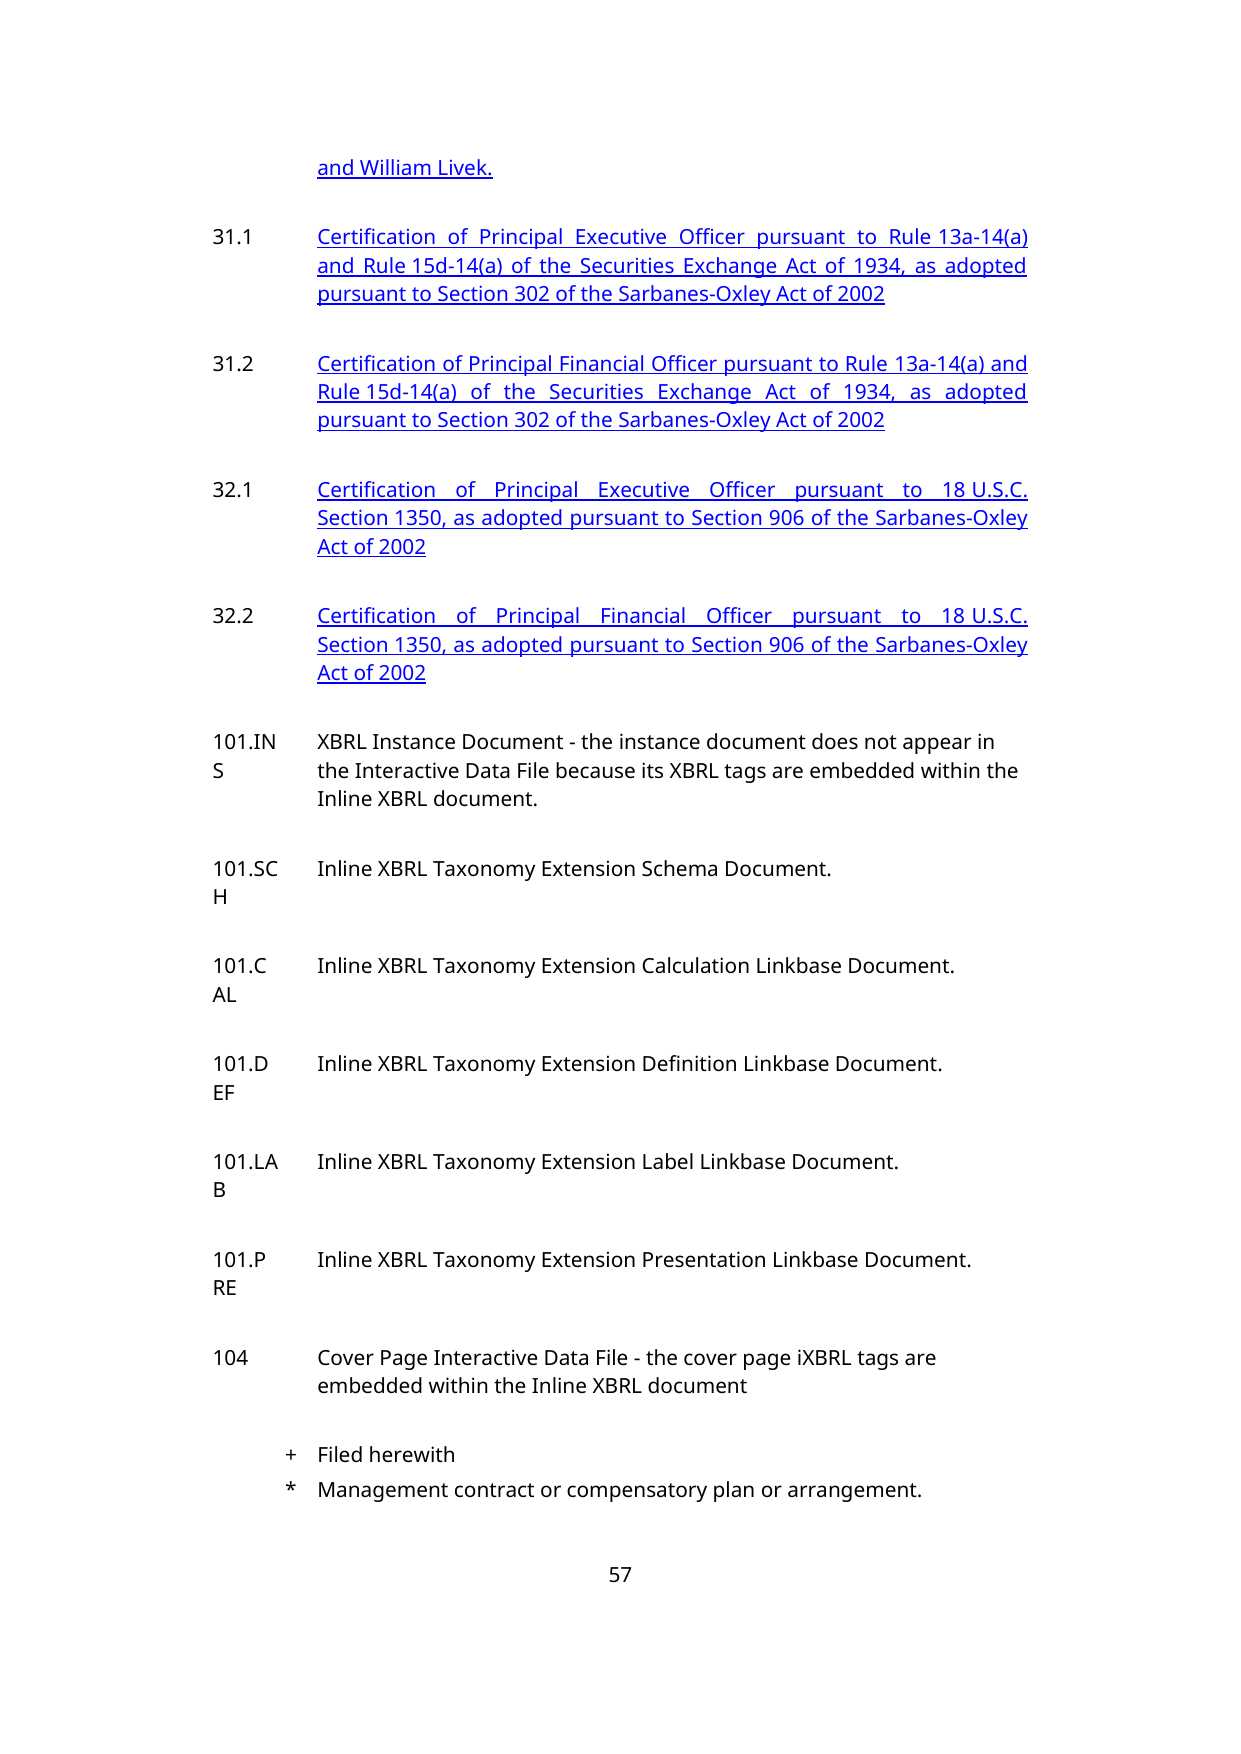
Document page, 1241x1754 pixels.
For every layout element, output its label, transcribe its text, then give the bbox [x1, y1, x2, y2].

text 57 [187, 1560, 1053, 1588]
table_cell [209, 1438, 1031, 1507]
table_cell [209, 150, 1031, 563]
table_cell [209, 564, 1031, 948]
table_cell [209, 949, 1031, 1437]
